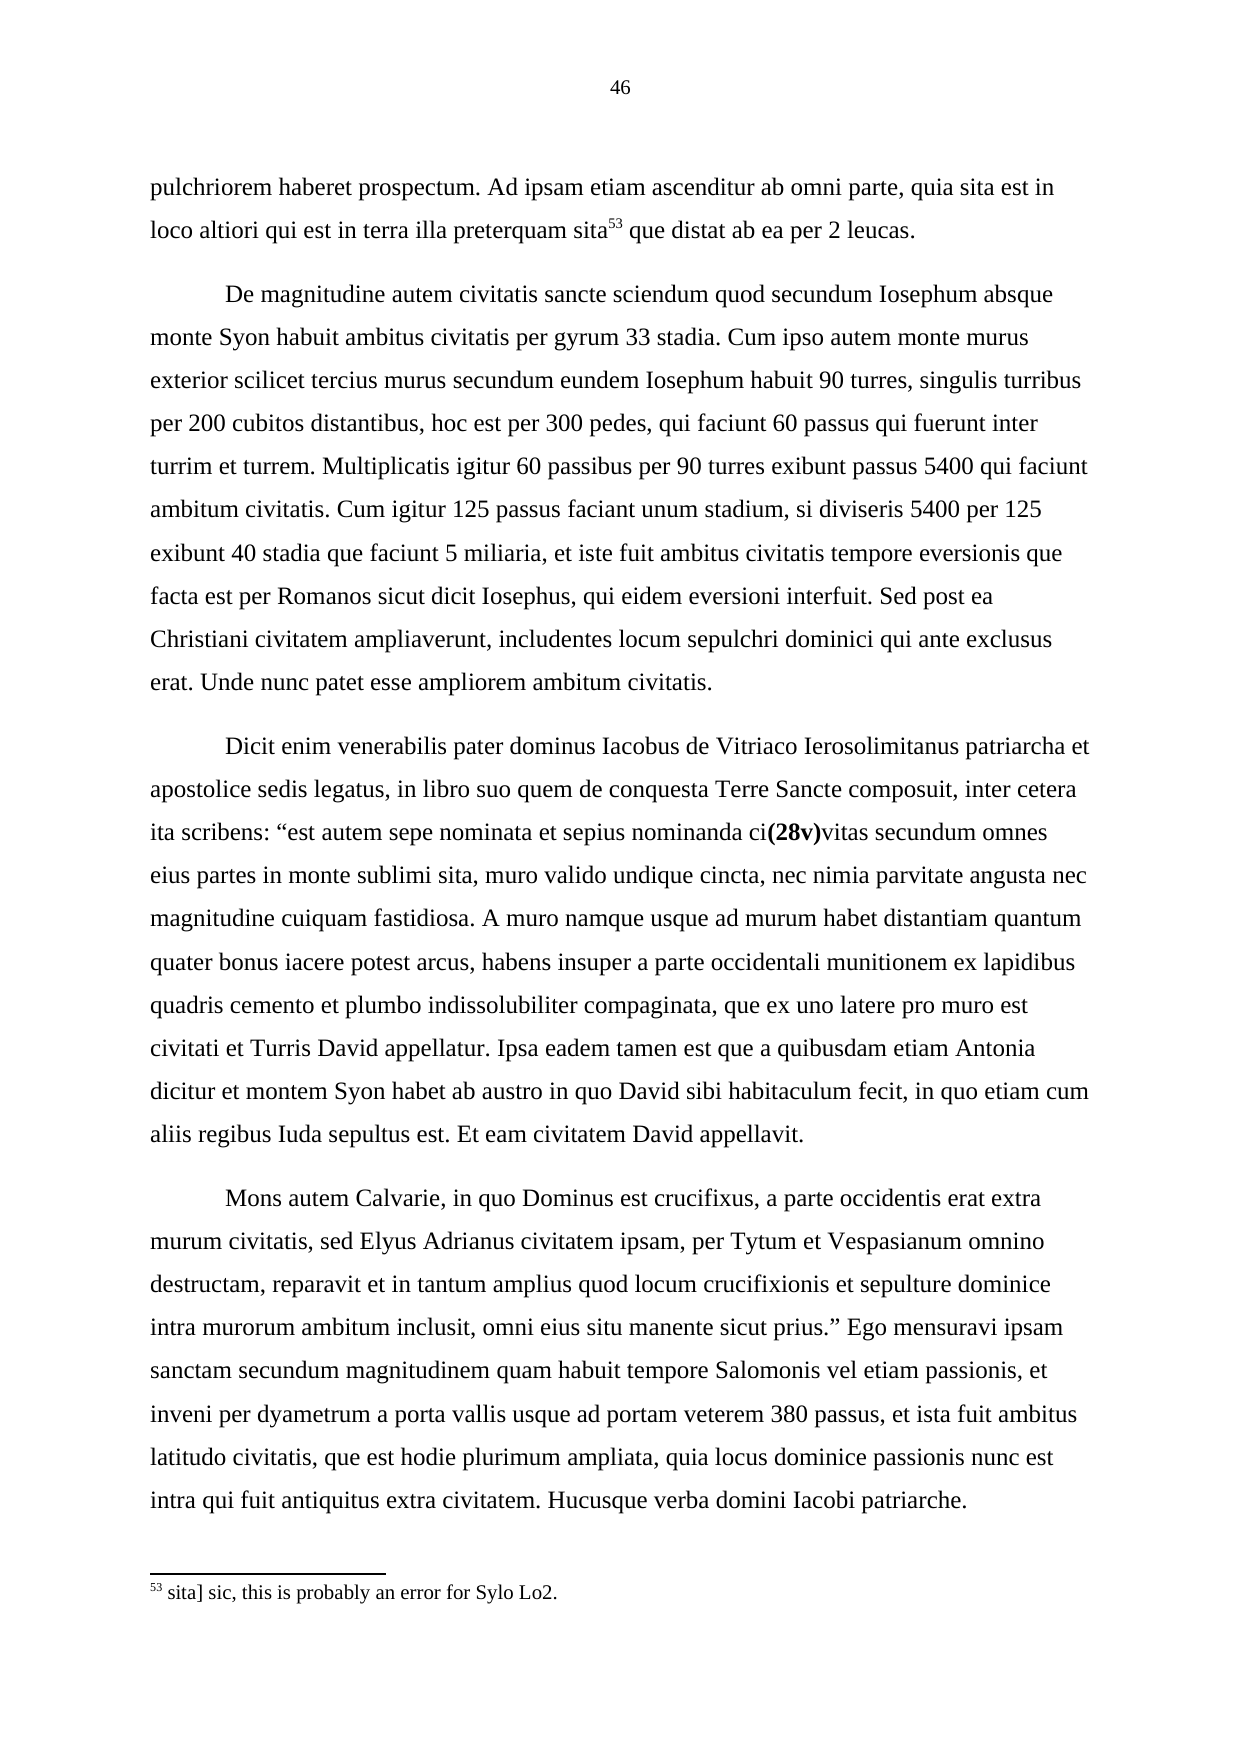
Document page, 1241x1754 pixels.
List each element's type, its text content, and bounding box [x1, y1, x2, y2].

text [150, 172, 1090, 244]
text Mons autem Calvarie, in quo Dominus est crucifixus, a parte occidentis erat extra murum civitatis, sed Elyus Adrianus civitatem ipsam, per Tytum et Vespasianum omnino destructam, reparavit et in tantum amplius quod locum crucifixionis et sepulture dominice intra murorum ambitum inclusit, omni eius situ manente sicut prius.” Ego mensuravi ipsam sanctam secundum magnitudinem quam habuit tempore Salomonis vel etiam passionis, et inveni per dyametrum a porta vallis usque ad portam veterem 380 passus, et ista fuit ambitus latitudo civitatis, que est hodie plurimum ampliata, quia locus dominice passionis nunc est intra qui fuit antiquitus extra civitatem. Hucusque verba domini Iacobi patriarche. [150, 1183, 1090, 1514]
text Dicit enim venerabilis pater dominus Iacobus de Vitriaco Ierosolimitanus patriarcha et apostolice sedis legatus, in libro suo quem de conquesta Terre Sancte composuit, inter cetera ita scribens: “est autem sepe nominata et sepius nominanda ci(28v)vitas secundum omnes eius partes in monte sublimi sita, muro valido undique cincta, nec nimia parvitate angusta nec magnitudine cuiquam fastidiosa. A muro namque usque ad murum habet distantiam quantum quater bonus iacere potest arcus, habens insuper a parte occidentali munitionem ex lapidibus quadris cemento et plumbo indissolubiliter compaginata, que ex uno latere pro muro est civitati et Turris David appellatur. Ipsa eadem tamen est que a quibusdam etiam Antonia dicitur et montem Syon habet ab austro in quo David sibi habitaculum fecit, in quo etiam cum aliis regibus Iuda sepultus est. Et eam civitatem David appellavit. [150, 731, 1090, 1148]
text De magnitudine autem civitatis sancte sciendum quod secundum Iosephum absque monte Syon habuit ambitus civitatis per gyrum 33 stadia. Cum ipso autem monte murus exterior scilicet tercius murus secundum eundem Iosephum habuit 90 turres, singulis turribus per 200 cubitos distantibus, hoc est per 300 pedes, qui faciunt 60 passus qui fuerunt inter turrim et turrem. Multiplicatis igitur 60 passibus per 90 turres exibunt passus 5400 qui faciunt ambitum civitatis. Cum igitur 125 passus faciant unum stadium, si diviseris 5400 per 125 exibunt 40 stadia que faciunt 5 miliaria, et iste fuit ambitus civitatis tempore eversionis que facta est per Romanos sicut dicit Iosephus, qui eidem eversioni interfuit. Sed post ea Christiani civitatem ampliaverunt, includentes locum sepulchri dominici qui ante exclusus erat. Unde nunc patet esse ampliorem ambitum civitatis. [150, 279, 1090, 696]
